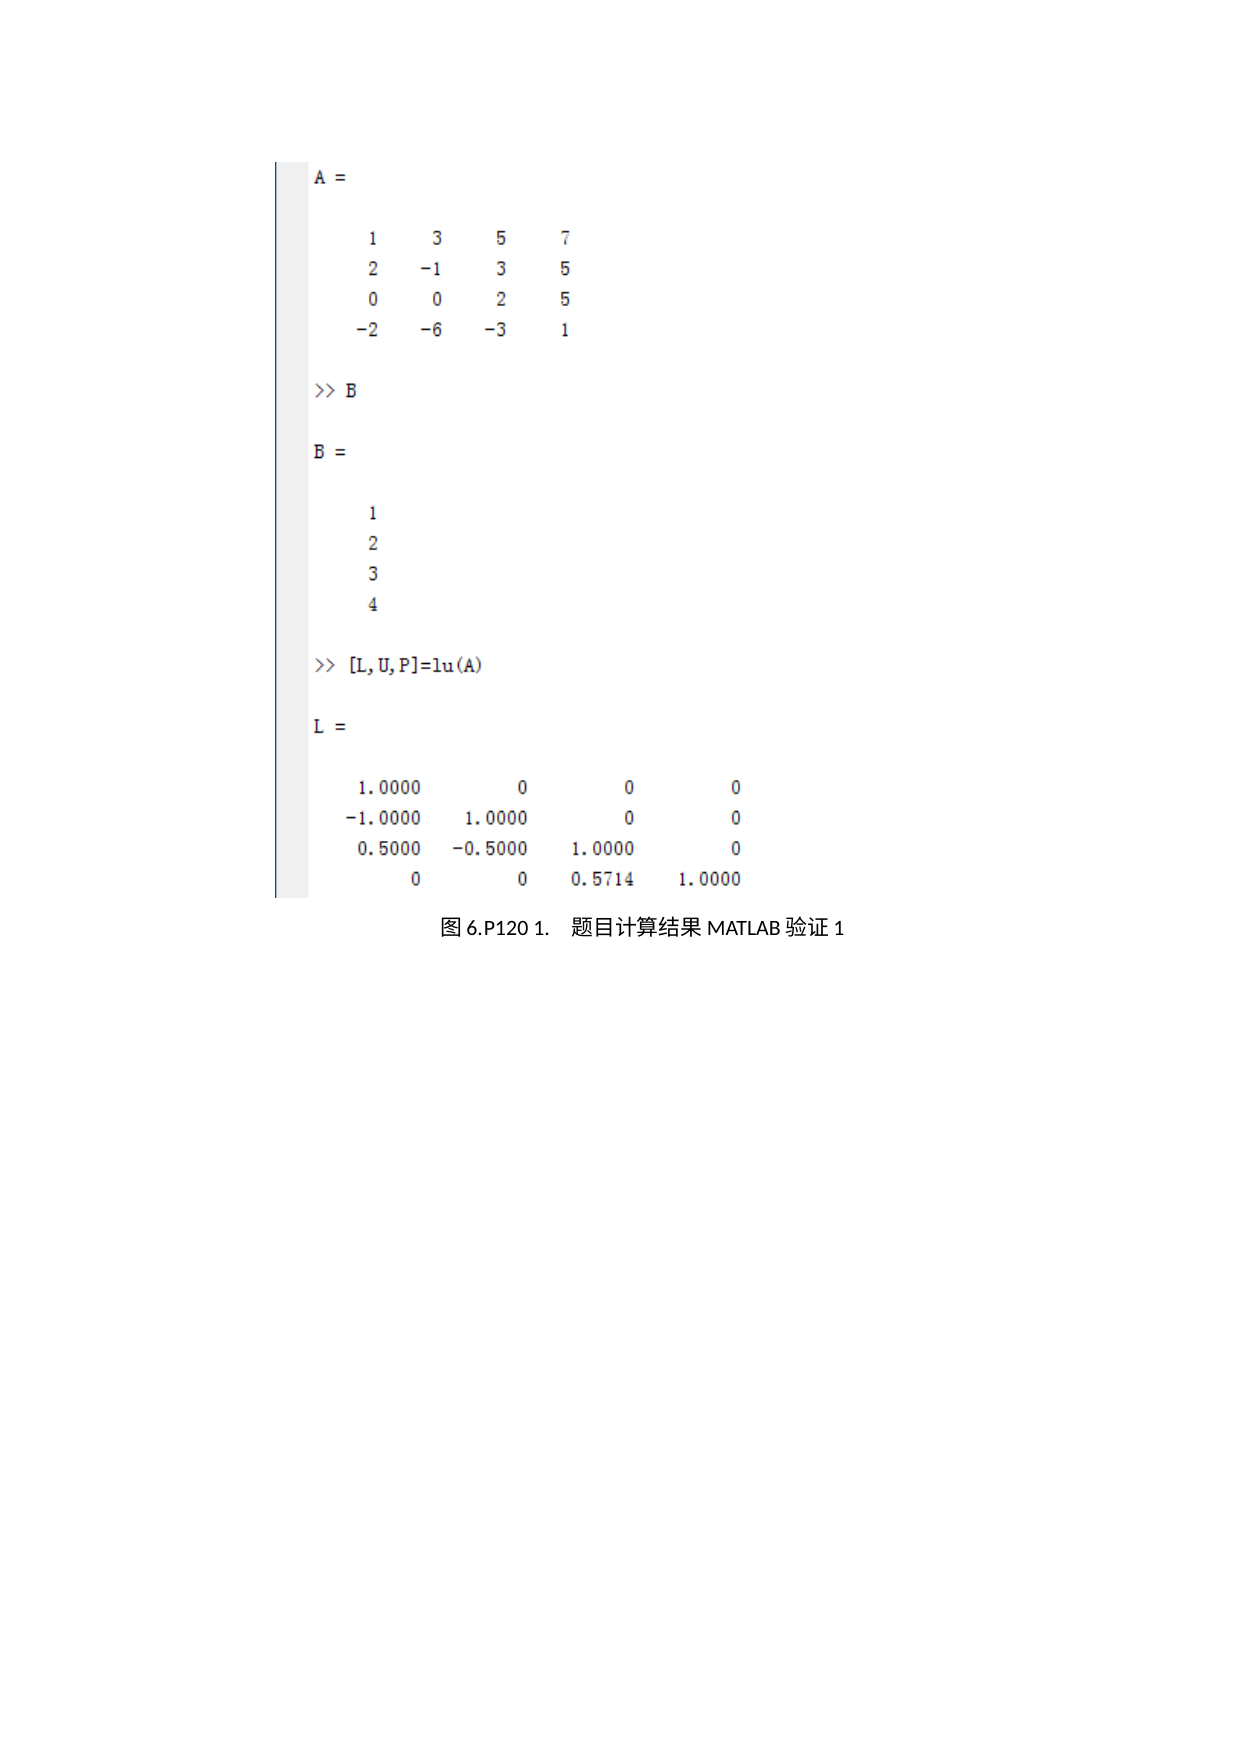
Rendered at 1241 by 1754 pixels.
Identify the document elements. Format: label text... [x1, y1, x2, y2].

text 图6. P120 1. 题目计算结果MATLAB验证1 [231, 909, 1053, 942]
picture [275, 162, 1141, 898]
